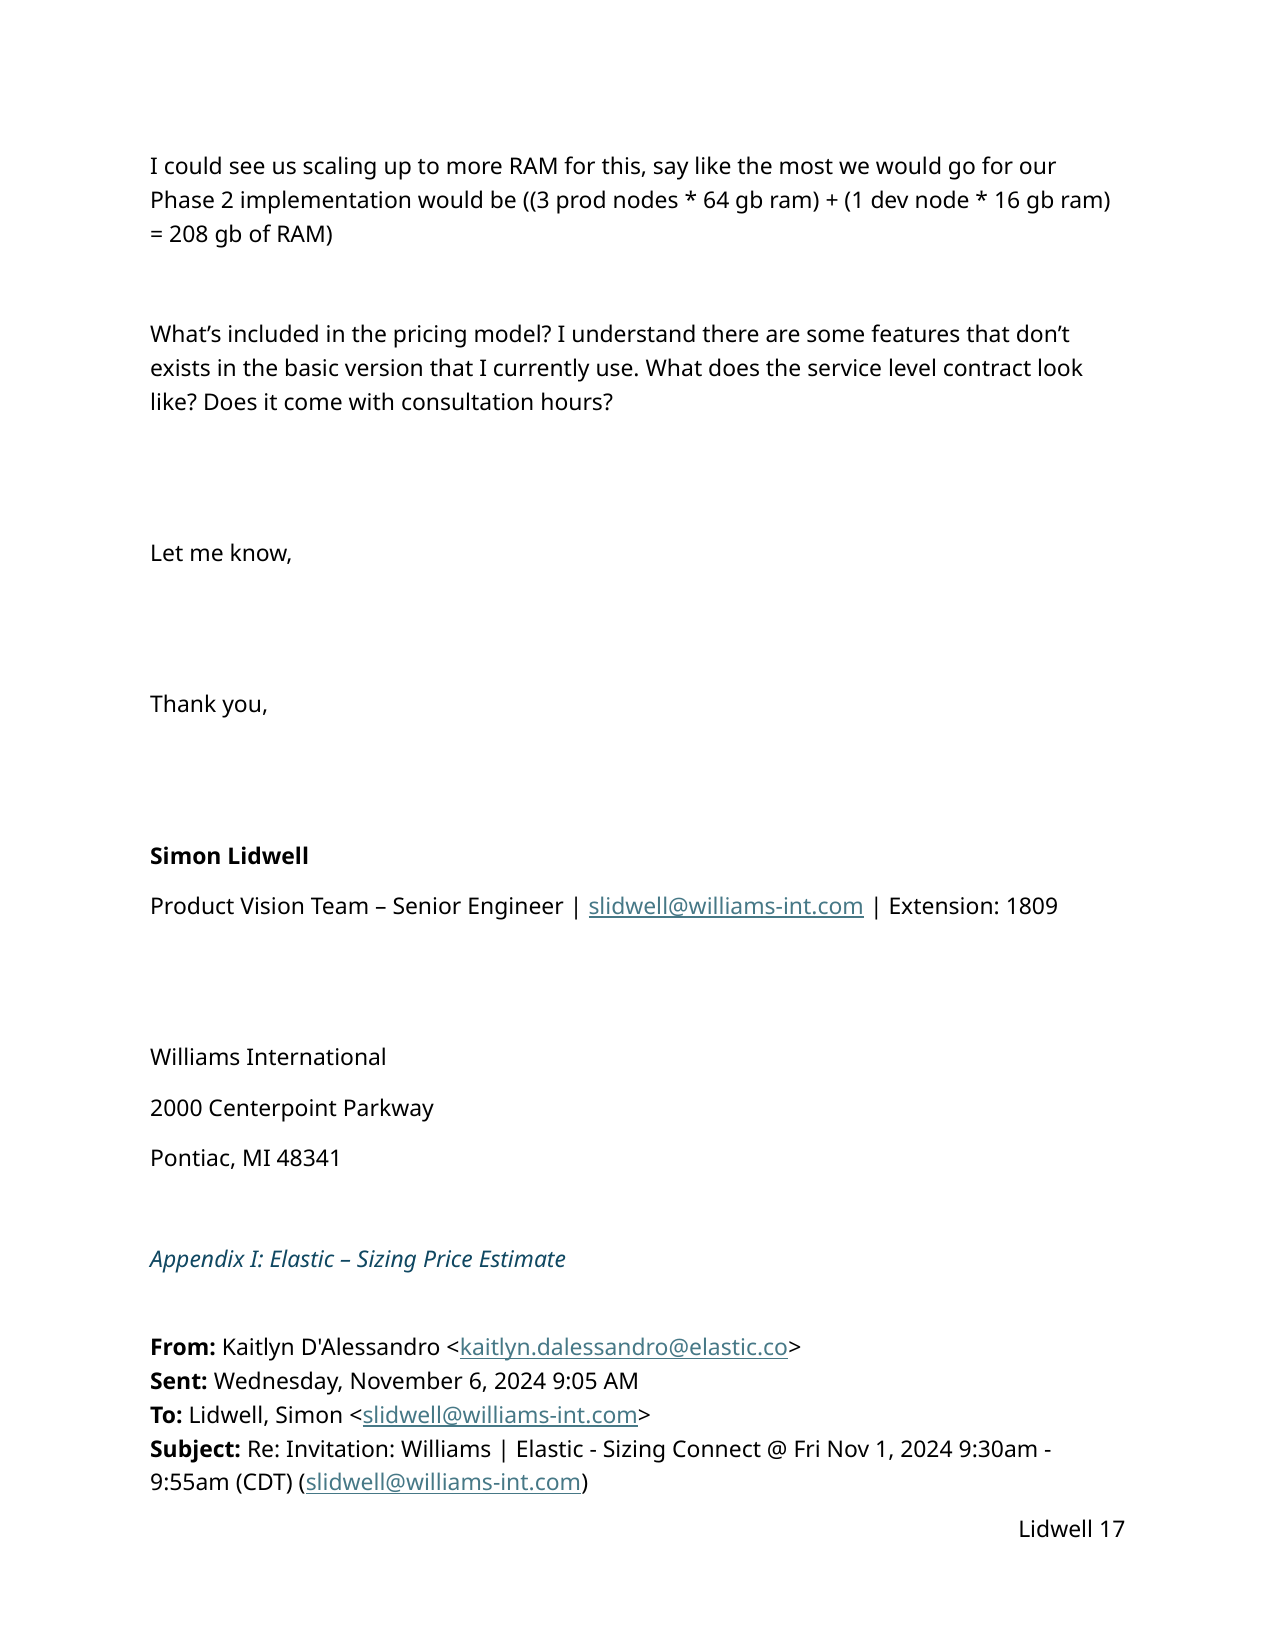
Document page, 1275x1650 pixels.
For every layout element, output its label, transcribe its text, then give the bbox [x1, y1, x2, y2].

text What’s included in the pricing model? I understand there are some features that don’t exists in the basic version that I currently use. What does the service level contract look like? Does it come with consultation hours? [150, 318, 1125, 417]
text 2000 Centerpoint Parkway [150, 1092, 1125, 1123]
text I could see us scaling up to more RAM for this, say like the most we would go for our Phase 2 implementation would be ((3 prod nodes * 64 gb ram) + (1 dev node * 16 gb ram) = 208 gb of RAM) [150, 150, 1125, 249]
subtitle Appendix I: Elastic – Sizing Price Estimate [150, 1243, 1125, 1274]
text Let me know, [150, 537, 1125, 568]
text Williams International [150, 1041, 1125, 1072]
text Product Vision Team – Senior Engineer | slidwell@williams-int.com | Extension: 1809 [150, 890, 1125, 921]
text Pontiac, MI 48341 [150, 1142, 1125, 1173]
text Thank you, [150, 688, 1125, 719]
text Simon Lidwell [150, 839, 1125, 871]
